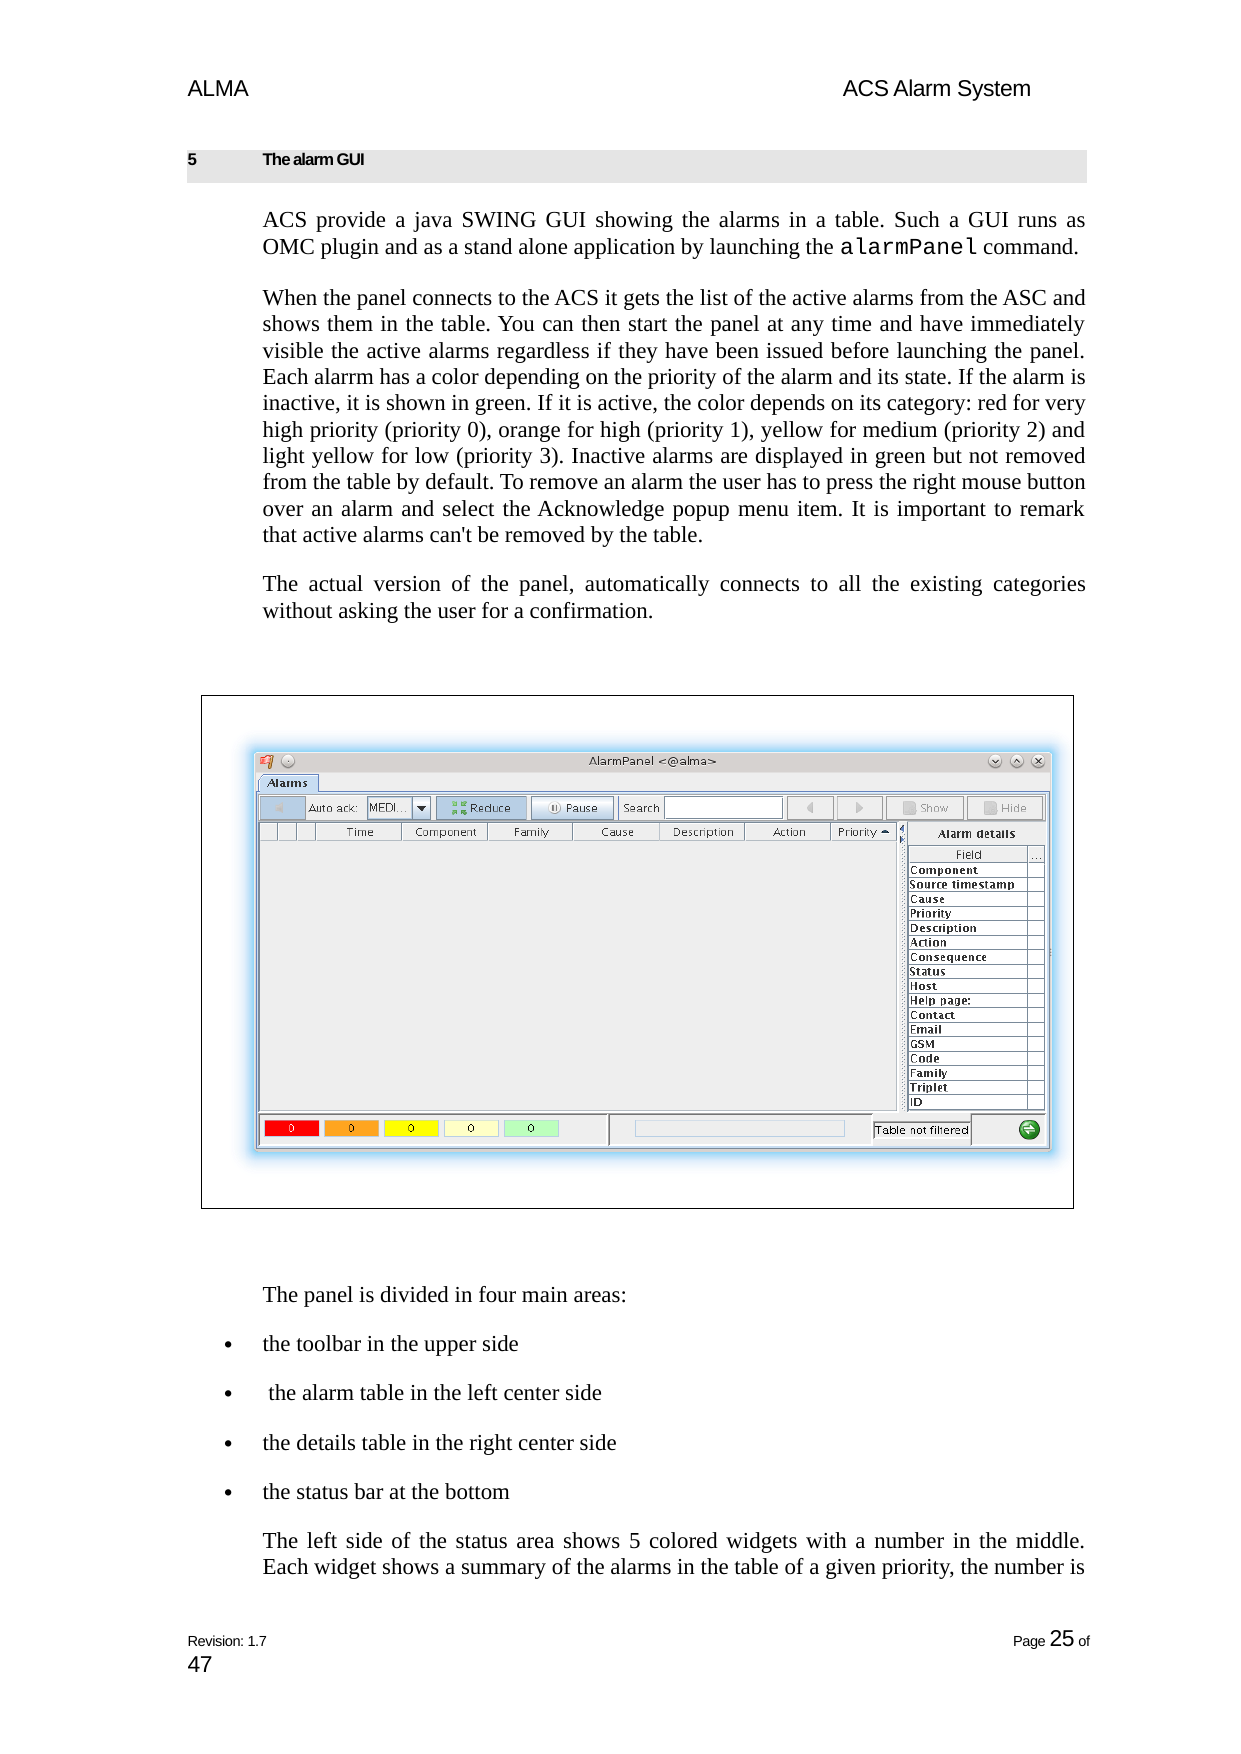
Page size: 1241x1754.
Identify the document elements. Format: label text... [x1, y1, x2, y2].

list the toolbar in the upper side [225, 1330, 1087, 1356]
text ACS provide a java SWING GUI showing the alarms in a table. Such a GUI runs as OMC plugin and as a stand alone application by launching the alarmPanel command. [262, 206, 1087, 261]
list the alarm table in the left center side [225, 1379, 1087, 1406]
picture [216, 715, 1089, 1188]
text The panel is divided in four main areas: [262, 1281, 1087, 1307]
list The alarm GUI [187, 150, 1087, 183]
text The actual version of the panel, automatically connects to all the existing categories without asking the user for a confirmation. [262, 570, 1087, 623]
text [262, 1527, 1087, 1580]
list the details table in the right center side [225, 1428, 1087, 1455]
list the status bar at the bottom [225, 1478, 1087, 1504]
text When the panel connects to the ACS it gets the list of the active alarms from the ASC and shows them in the table. You can then start the panel at any time and have immediately visible the active alarms regardless if they have been issued before launching the panel. Each alarrm has a color depending on the priority of the alarm and its state. If the alarm is inactive, it is shown in green. If it is active, the color depends on its category: red for very high priority (priority 0), orange for high (priority 1), yellow for medium (priority 2) and light yellow for low (priority 3). Inactive alarms are displayed in green but not removed from the table by default. To remove an alarm the user has to press the right mouse button over an alarm and select the Acknowledge popup menu item. It is important to remark that active alarms can't be removed by the table. [262, 284, 1087, 547]
